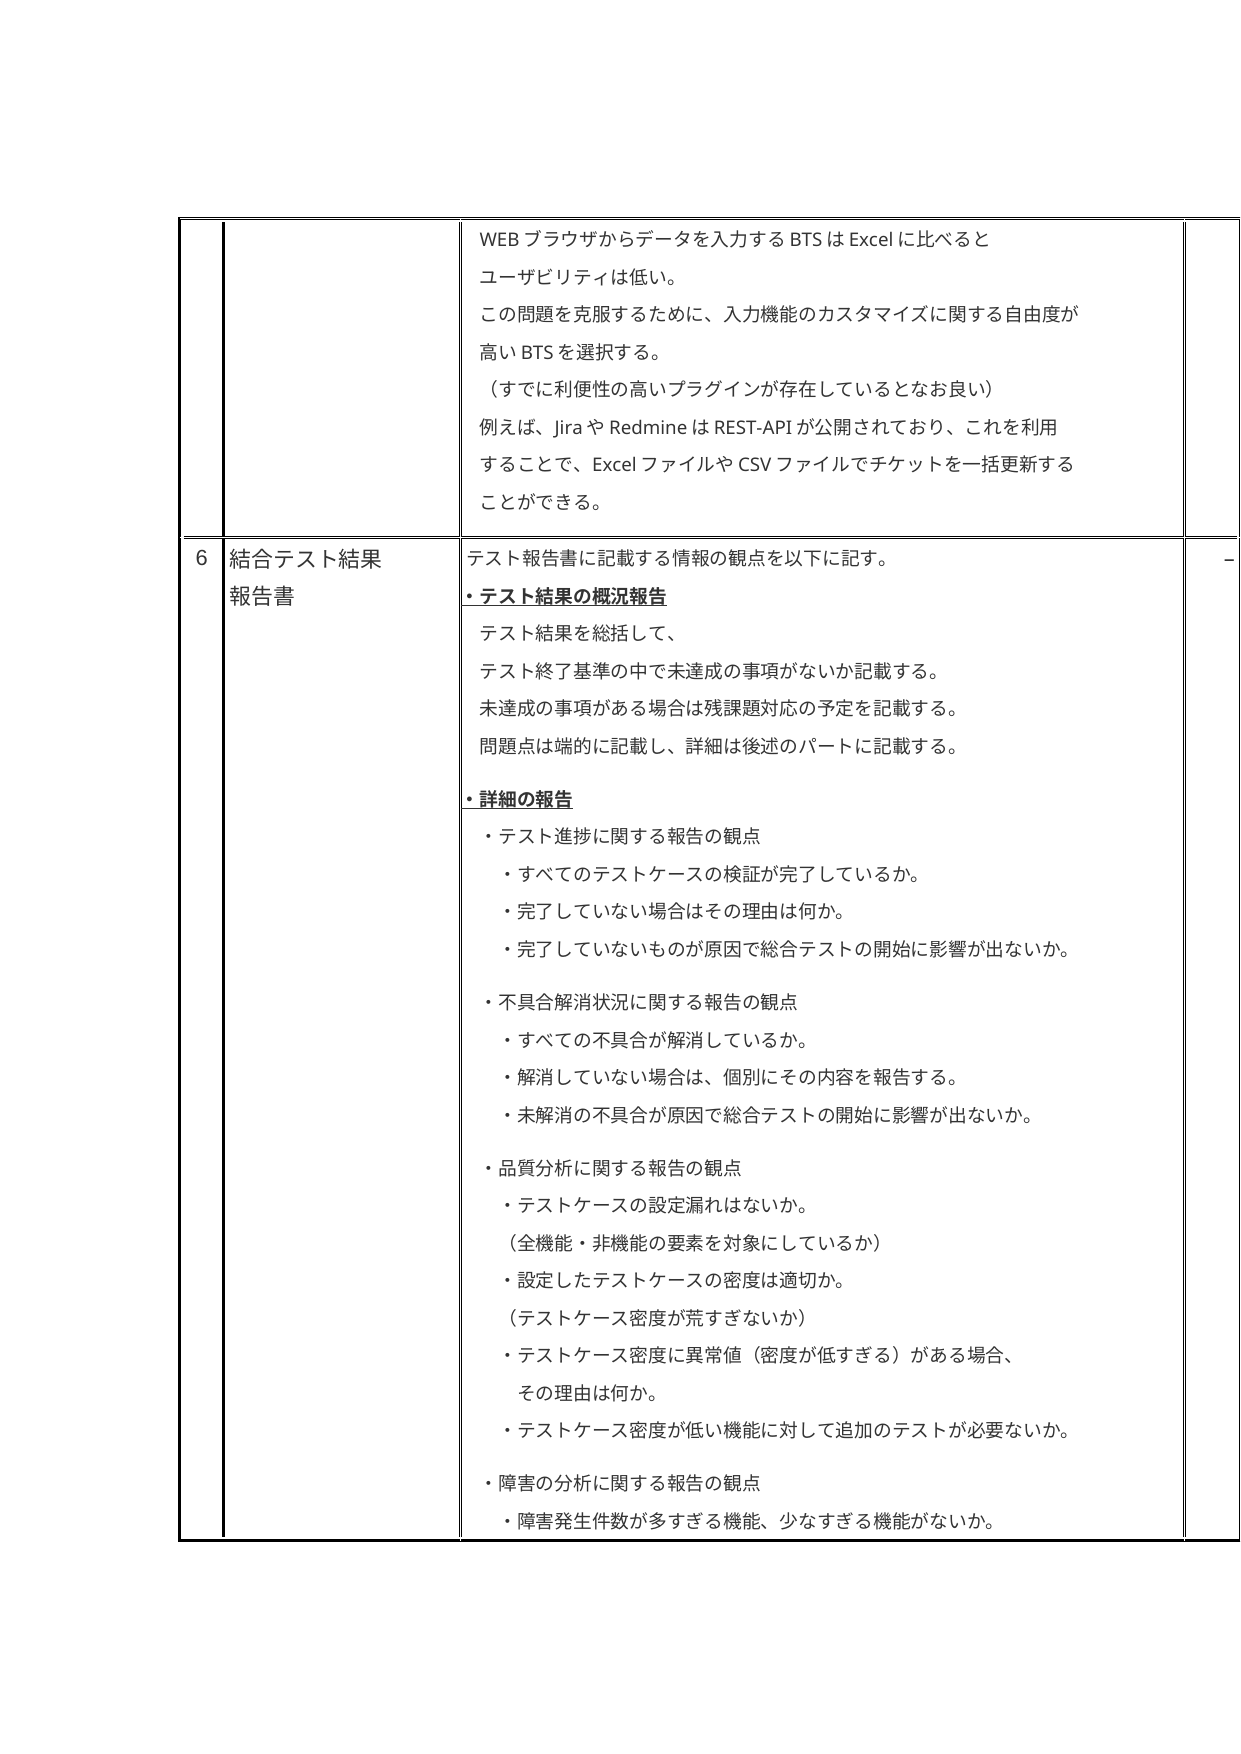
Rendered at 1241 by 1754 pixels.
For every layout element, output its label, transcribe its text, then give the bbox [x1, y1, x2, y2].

table_cell 結合テスト結果 報告書 [223, 539, 461, 1539]
table_cell – [1185, 220, 1239, 536]
table_cell – [1185, 536, 1240, 1539]
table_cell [461, 220, 1185, 536]
table_cell 5 [181, 220, 223, 536]
table_cell 不具合一覧 [223, 220, 461, 536]
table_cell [461, 539, 1185, 1539]
table_cell 6 [180, 536, 223, 1539]
